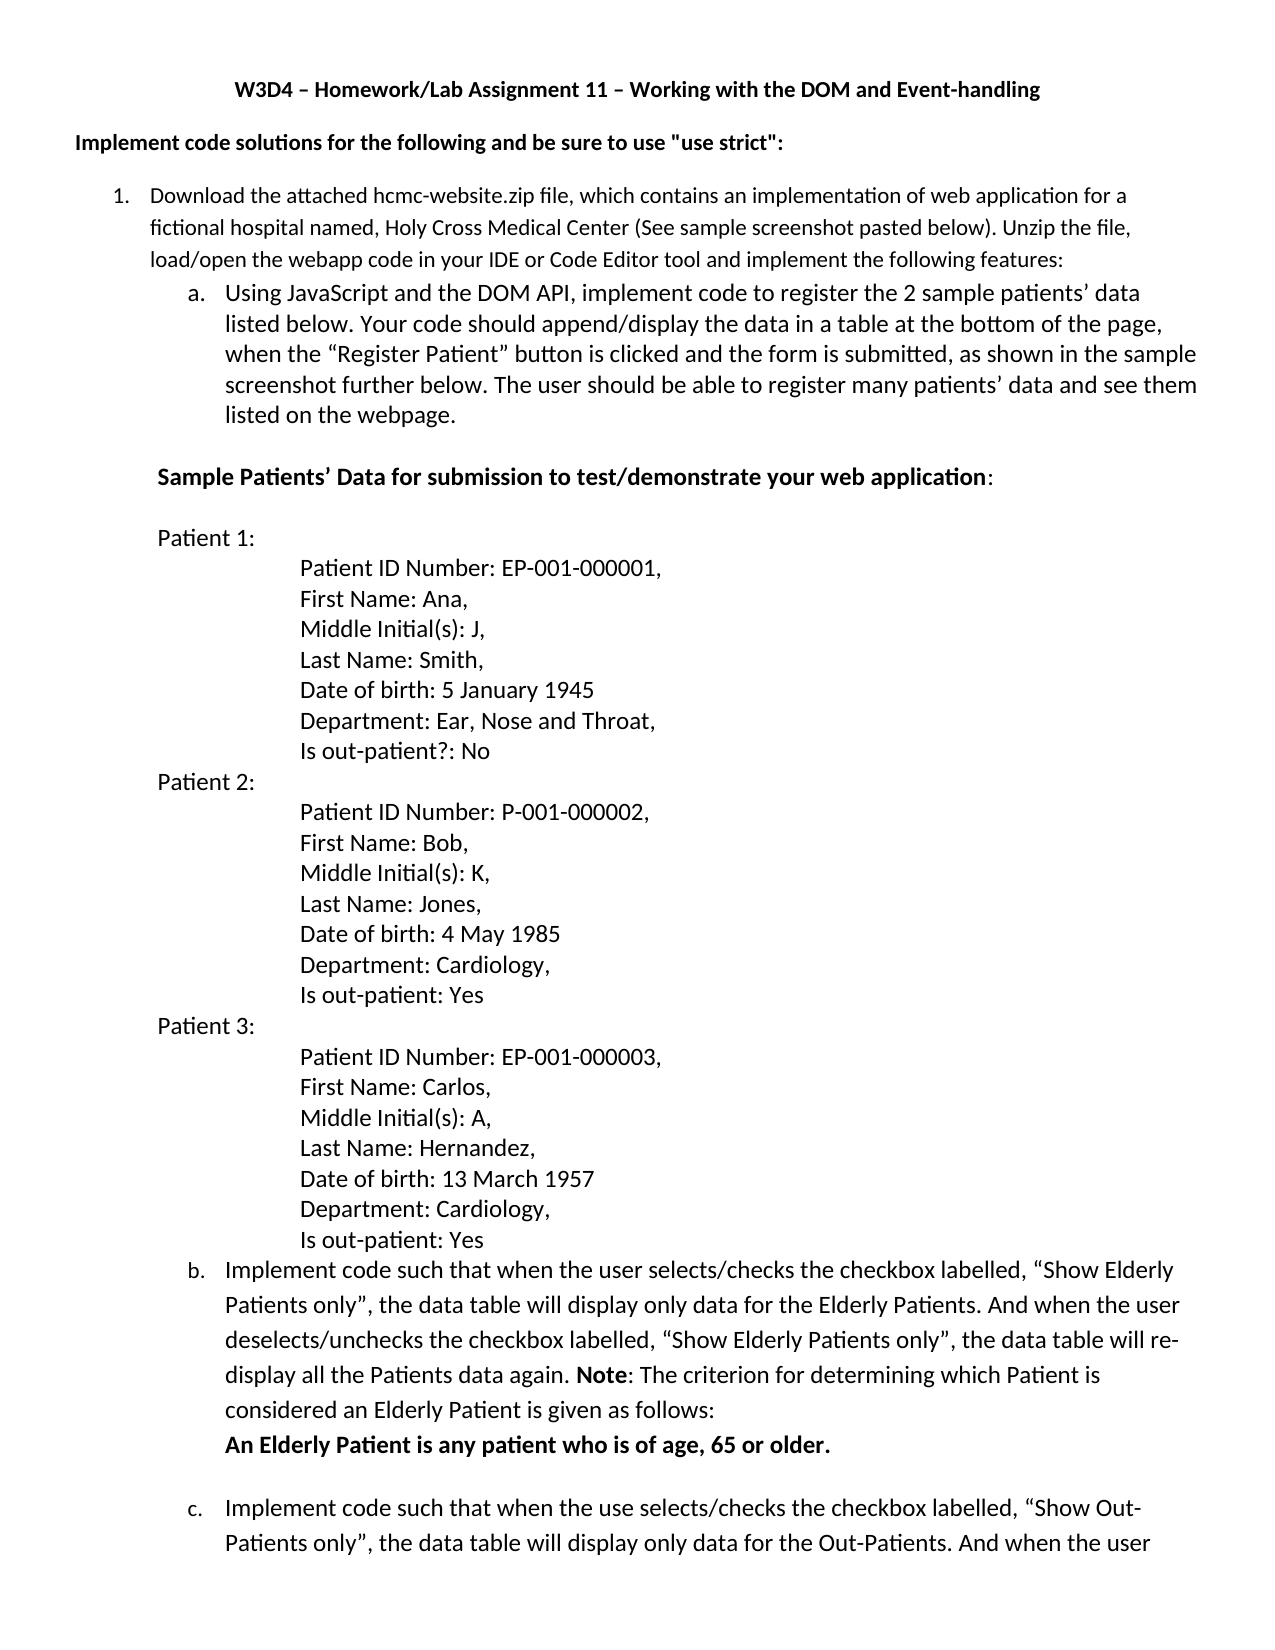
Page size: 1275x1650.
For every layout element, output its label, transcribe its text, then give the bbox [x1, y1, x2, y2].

list First Name: Carlos, [232, 1071, 1200, 1102]
list Patient 2: [157, 766, 1200, 796]
list Patient 3: [157, 1010, 1200, 1041]
list Sample Patients’ Data for submission to test/demonstrate your web application: [157, 461, 1200, 491]
text Implement code solutions for the following and be sure to use "use strict": [75, 128, 1200, 156]
list Download the attached hcmc-website.zip file, which contains an implementation of web application for a fictional hospital named, Holy Cross Medical Center (See sample screenshot pasted below). Unzip the file, load/open the webapp code in your IDE or Code Editor tool and implement the following features: [112, 181, 1200, 273]
list Is out-patient?: No [157, 735, 1200, 766]
text W3D4 – Homework/Lab Assignment 11 – Working with the DOM and Event-handling [75, 75, 1200, 103]
list Last Name: Hernandez, [157, 1132, 1200, 1163]
list Is out-patient: Yes [157, 979, 1200, 1010]
list Department: Cardiology, [157, 1193, 1200, 1224]
list Implement code such that when the user selects/checks the checkbox labelled, “Show Elderly Patients only”, the data table will display only data for the Elderly Patients. And when the user deselects/unchecks the checkbox labelled, “Show Elderly Patients only”, the data table will re-display all the Patients data again. Note: The criterion for determining which Patient is considered an Elderly Patient is given as follows: [187, 1254, 1200, 1425]
list Last Name: Jones, [157, 888, 1200, 918]
list Date of birth: 4 May 1985 [157, 918, 1200, 949]
list Last Name: Smith, [157, 644, 1200, 674]
list Patient 1: [157, 522, 1200, 552]
list First Name: Ana, [232, 583, 1200, 613]
list Patient ID Number: P-001-000002, [157, 796, 1200, 827]
list Middle Initial(s): A, [157, 1102, 1200, 1132]
list Date of birth: 13 March 1957 [157, 1163, 1200, 1193]
list First Name: Bob, [232, 827, 1200, 857]
list Date of birth: 5 January 1945 [157, 674, 1200, 705]
list Patient ID Number: EP-001-000001, [157, 552, 1200, 583]
list Department: Cardiology, [157, 949, 1200, 979]
list Middle Initial(s): J, [157, 613, 1200, 644]
list Is out-patient: Yes [157, 1224, 1200, 1254]
list An Elderly Patient is any patient who is of age, 65 or older. [150, 1429, 1200, 1460]
list Using JavaScript and the DOM API, implement code to register the 2 sample patients’ data listed below. Your code should append/display the data in a table at the bottom of the page, when the “Register Patient” button is clicked and the form is submitted, as shown in the sample screenshot further below. The user should be able to register many patients’ data and see them listed on the webpage. [187, 278, 1200, 430]
list Patient ID Number: EP-001-000003, [157, 1041, 1200, 1071]
list Department: Ear, Nose and Throat, [157, 705, 1200, 735]
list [187, 1492, 1200, 1557]
list Middle Initial(s): K, [157, 857, 1200, 888]
